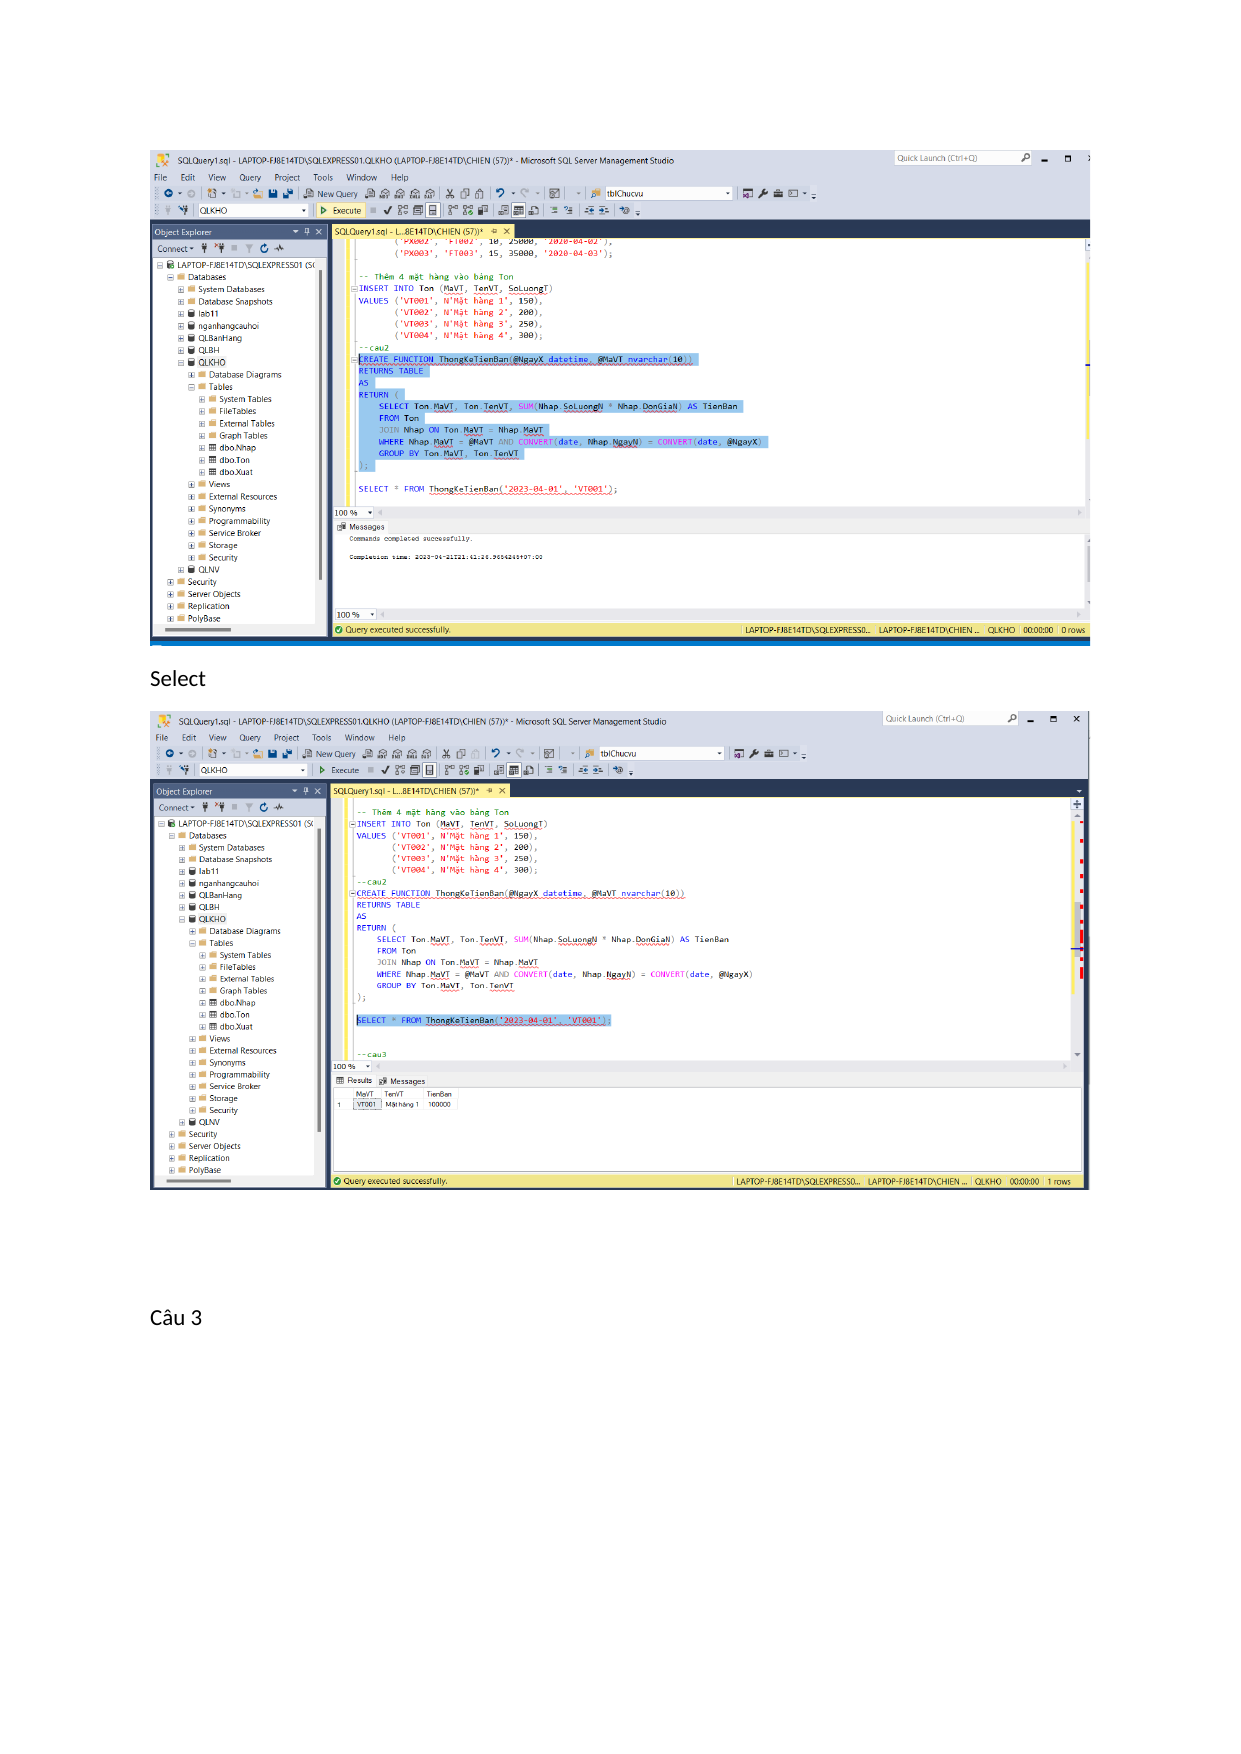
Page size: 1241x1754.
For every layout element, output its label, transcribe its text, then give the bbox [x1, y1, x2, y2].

picture [150, 150, 1091, 646]
text Select [150, 664, 1090, 692]
picture [150, 711, 1091, 1190]
text Câu 3 [150, 1303, 1090, 1331]
